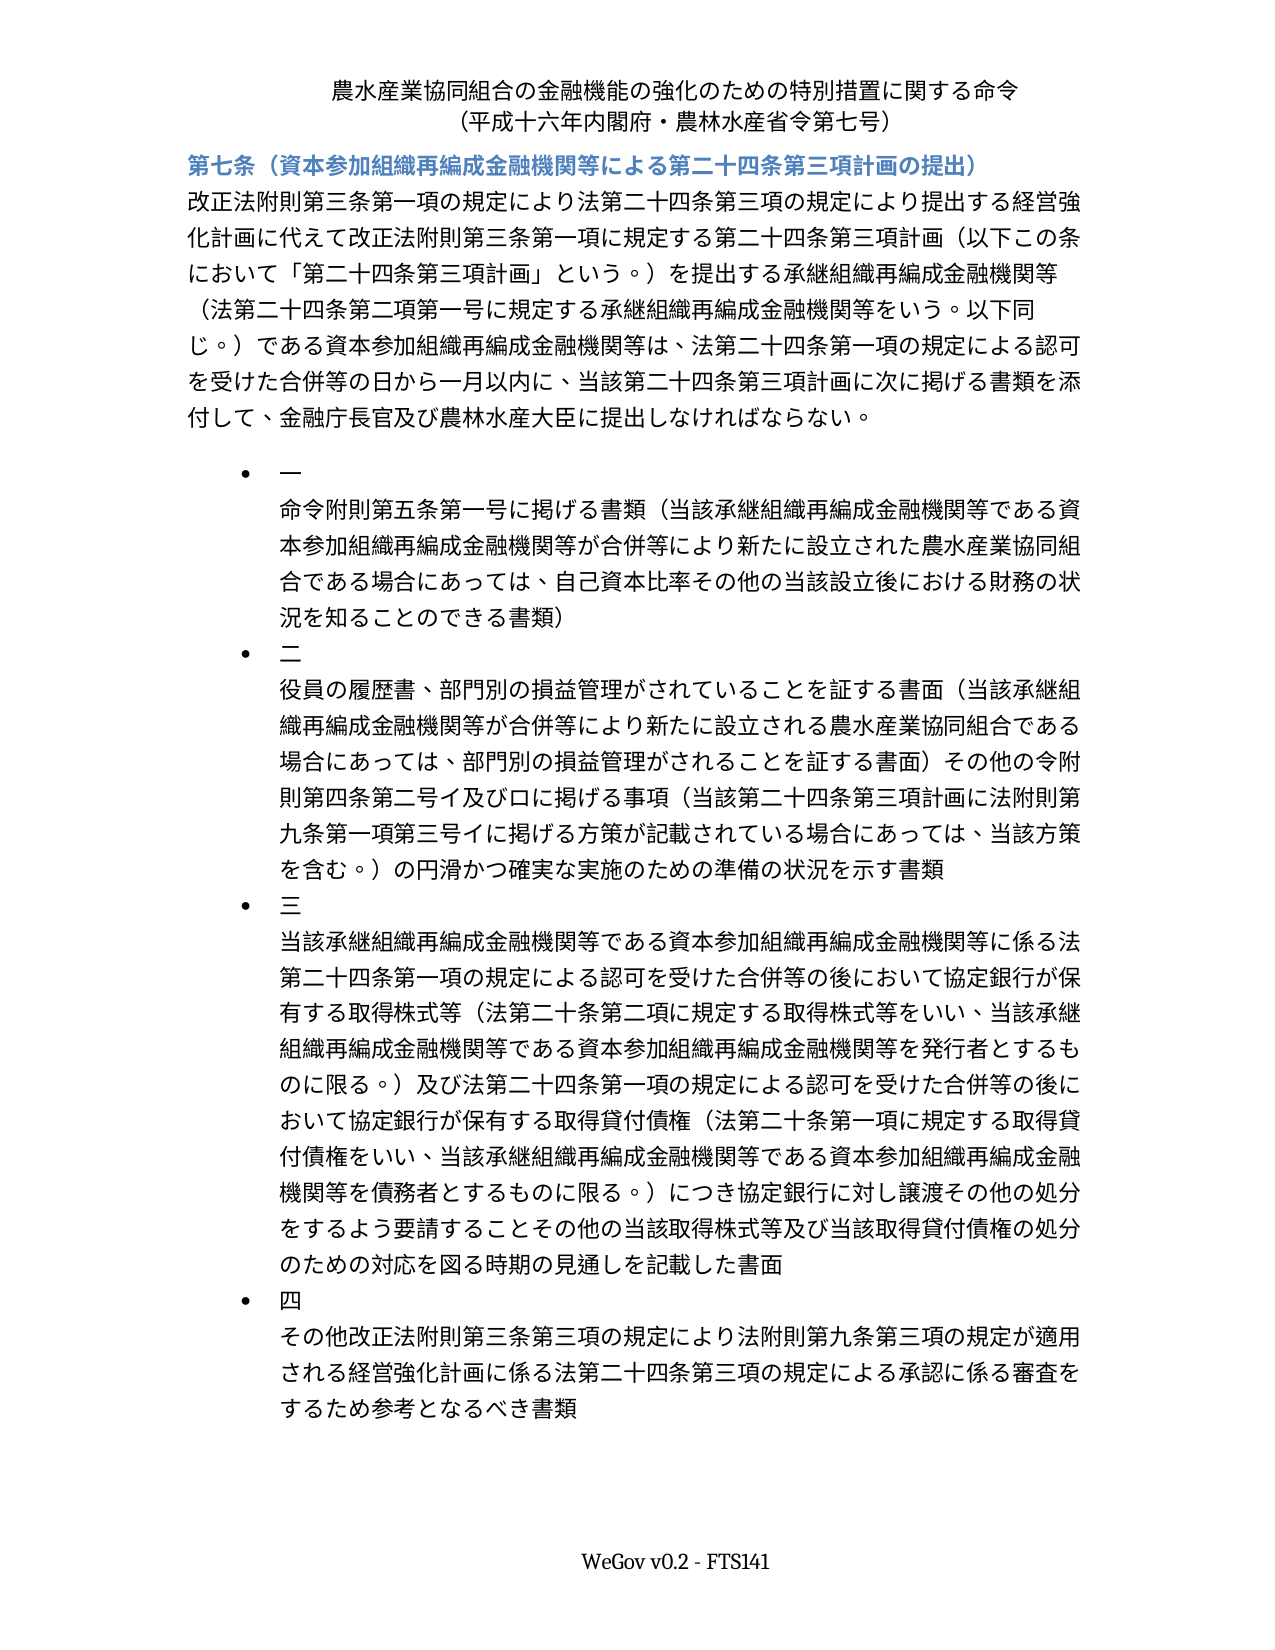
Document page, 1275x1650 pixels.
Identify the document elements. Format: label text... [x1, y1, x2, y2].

subtitle 第七条（資本参加組織再編成金融機関等による第二十四条第三項計画の提出） [187, 150, 1087, 181]
list 四 その他改正法附則第三条第三項の規定により法附則第九条第三項の規定が適用される経営強化計画に係る法第二十四条第三項の規定による承認に係る審査をするため参考となるべき書類 [242, 1285, 1087, 1424]
list 三 当該承継組織再編成金融機関等である資本参加組織再編成金融機関等に係る法第二十四条第一項の規定による認可を受けた合併等の後において協定銀行が保有する取得株式等（法第二十条第二項に規定する取得株式等をいい、当該承継組織再編成金融機関等である資本参加組織再編成金融機関等を発行者とするものに限る。）及び法第二十四条第一項の規定による認可を受けた合併等の後において協定銀行が保有する取得貸付債権（法第二十条第一項に規定する取得貸付債権をいい、当該承継組織再編成金融機関等である資本参加組織再編成金融機関等を債務者とするものに限る。）につき協定銀行に対し譲渡その他の処分をするよう要請することその他の当該取得株式等及び当該取得貸付債権の処分のための対応を図る時期の見通しを記載した書面 [242, 889, 1087, 1280]
text 改正法附則第三条第一項の規定により法第二十四条第三項の規定により提出する経営強化計画に代えて改正法附則第三条第一項に規定する第二十四条第三項計画（以下この条において「第二十四条第三項計画」という。）を提出する承継組織再編成金融機関等（法第二十四条第二項第一号に規定する承継組織再編成金融機関等をいう。以下同じ。）である資本参加組織再編成金融機関等は、法第二十四条第一項の規定による認可を受けた合併等の日から一月以内に、当該第二十四条第三項計画に次に掲げる書類を添付して、金融庁長官及び農林水産大臣に提出しなければならない。 [187, 186, 1087, 433]
list 一 命令附則第五条第一号に掲げる書類（当該承継組織再編成金融機関等である資本参加組織再編成金融機関等が合併等により新たに設立された農水産業協同組合である場合にあっては、自己資本比率その他の当該設立後における財務の状況を知ることのできる書類） [242, 458, 1087, 633]
list 二 役員の履歴書、部門別の損益管理がされていることを証する書面（当該承継組織再編成金融機関等が合併等により新たに設立される農水産業協同組合である場合にあっては、部門別の損益管理がされることを証する書面）その他の令附則第四条第二号イ及びロに掲げる事項（当該第二十四条第三項計画に法附則第九条第一項第三号イに掲げる方策が記載されている場合にあっては、当該方策を含む。）の円滑かつ確実な実施のための準備の状況を示す書類 [242, 638, 1087, 885]
